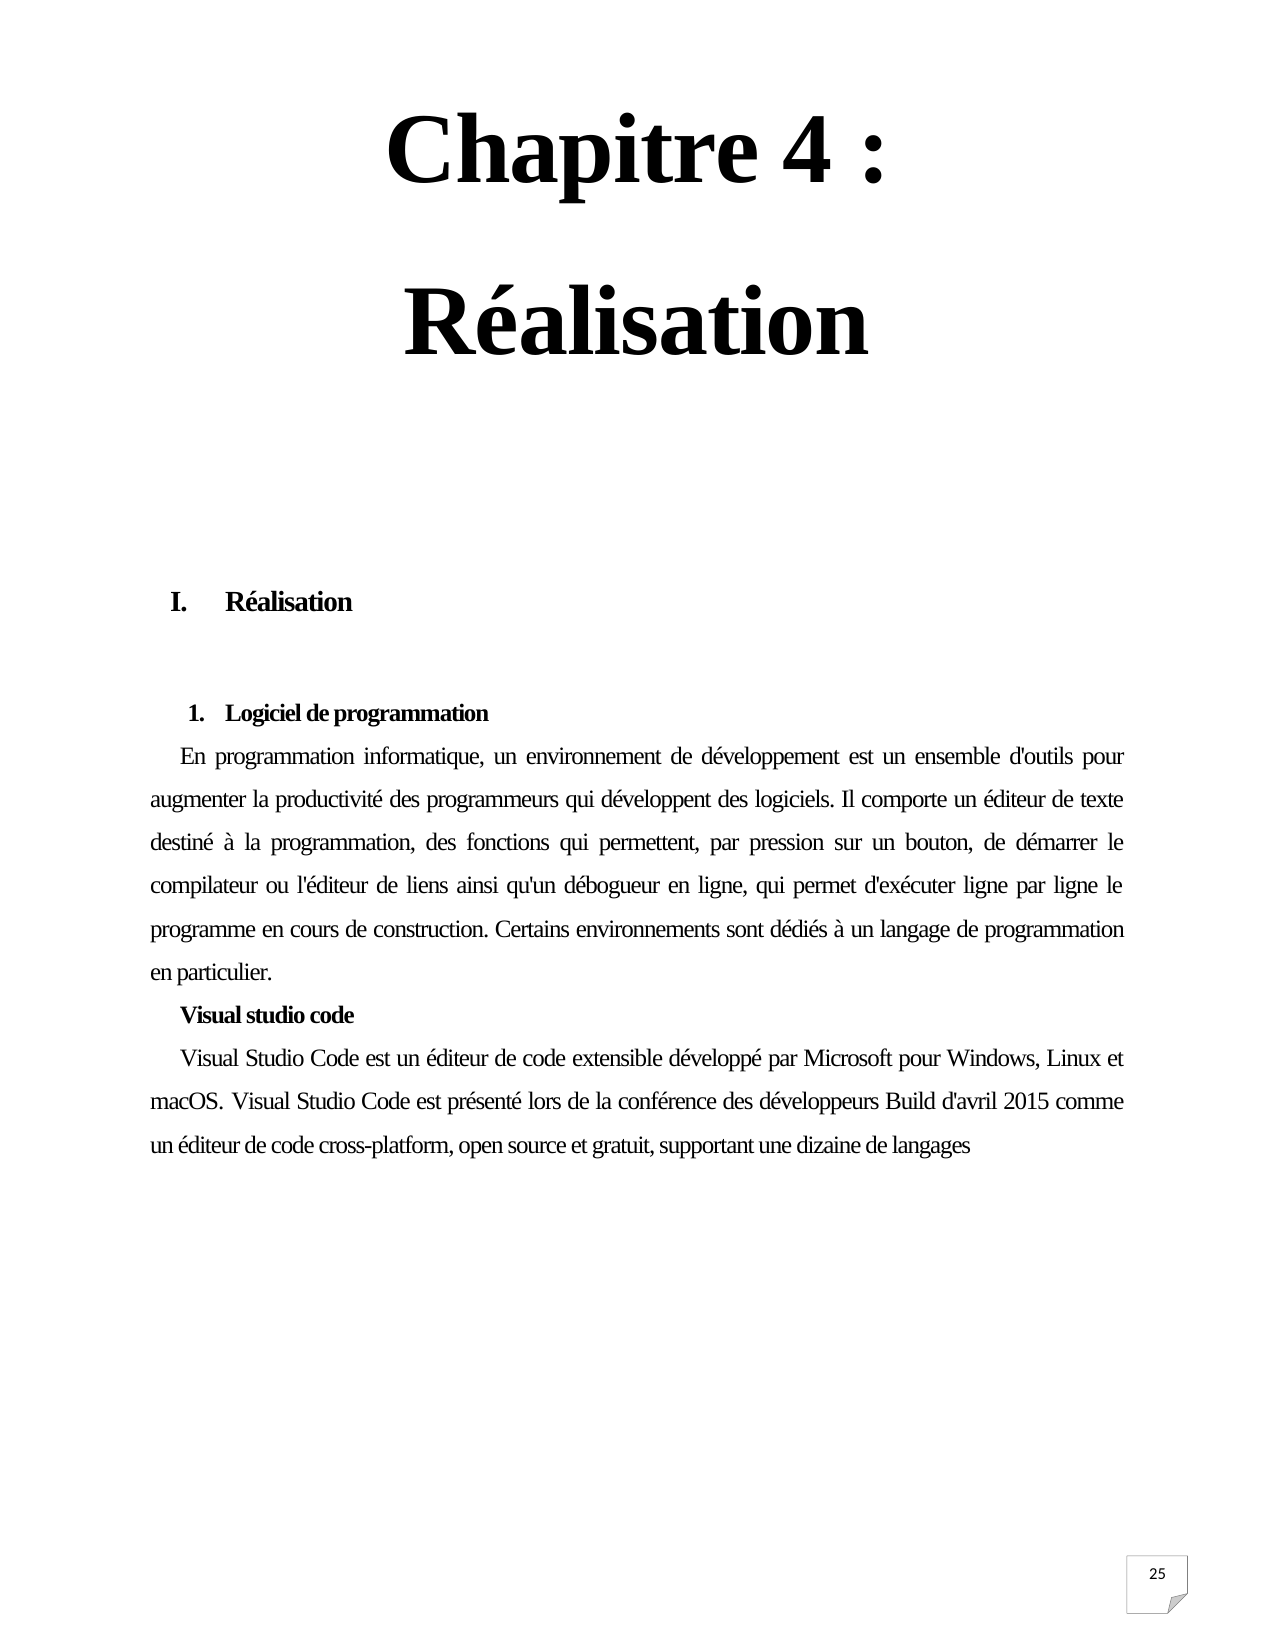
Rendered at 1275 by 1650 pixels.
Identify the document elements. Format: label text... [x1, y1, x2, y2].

text Visual Studio Code est un éditeur de code extensible développé par Microsoft pour Windows, Linux et macOS. Visual Studio Code est présenté lors de la conférence des développeurs Build d'avril 2015 comme un éditeur de code cross-platform, open source et gratuit, supportant une dizaine de langages [150, 1043, 1125, 1158]
text Chapitre 4 : Réalisation [150, 89, 1125, 376]
list Réalisation [187, 584, 1125, 617]
text En programmation informatique, un environnement de développement est un ensemble d'outils pour augmenter la productivité des programmeurs qui développent des logiciels. Il comporte un éditeur de texte destiné à la programmation, des fonctions qui permettent, par pression sur un bouton, de démarrer le compilateur ou l'éditeur de liens ainsi qu'un débogueur en ligne, qui permet d'exécuter ligne par ligne le programme en cours de construction. Certains environnements sont dédiés à un langage de programmation en particulier. [150, 741, 1125, 986]
list Logiciel de programmation [187, 698, 1125, 727]
text Visual studio code [150, 1000, 1125, 1029]
